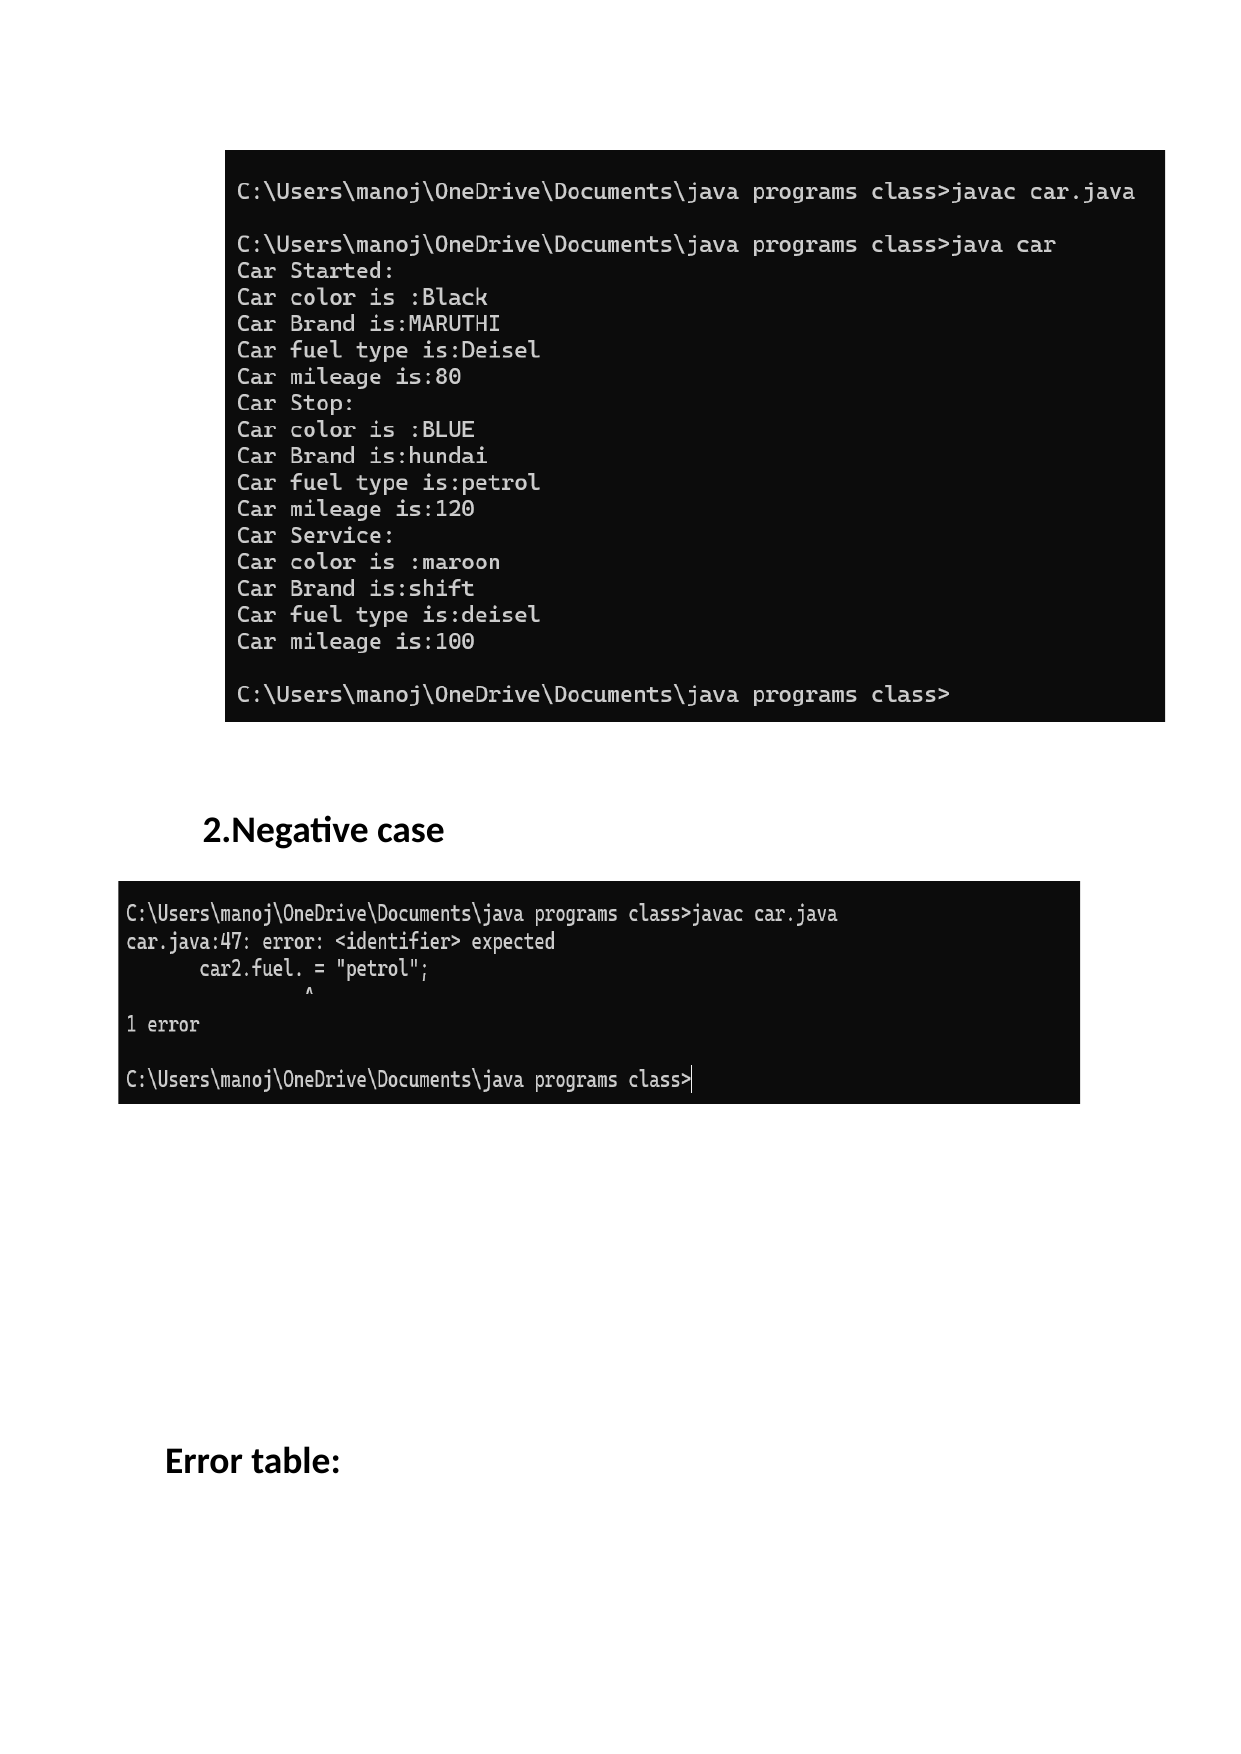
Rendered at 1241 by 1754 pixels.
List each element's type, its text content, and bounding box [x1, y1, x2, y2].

picture [117, 881, 1080, 1103]
text Error table: [165, 1437, 1090, 1483]
picture [225, 150, 1166, 722]
list 2.Negative case [202, 806, 1090, 852]
